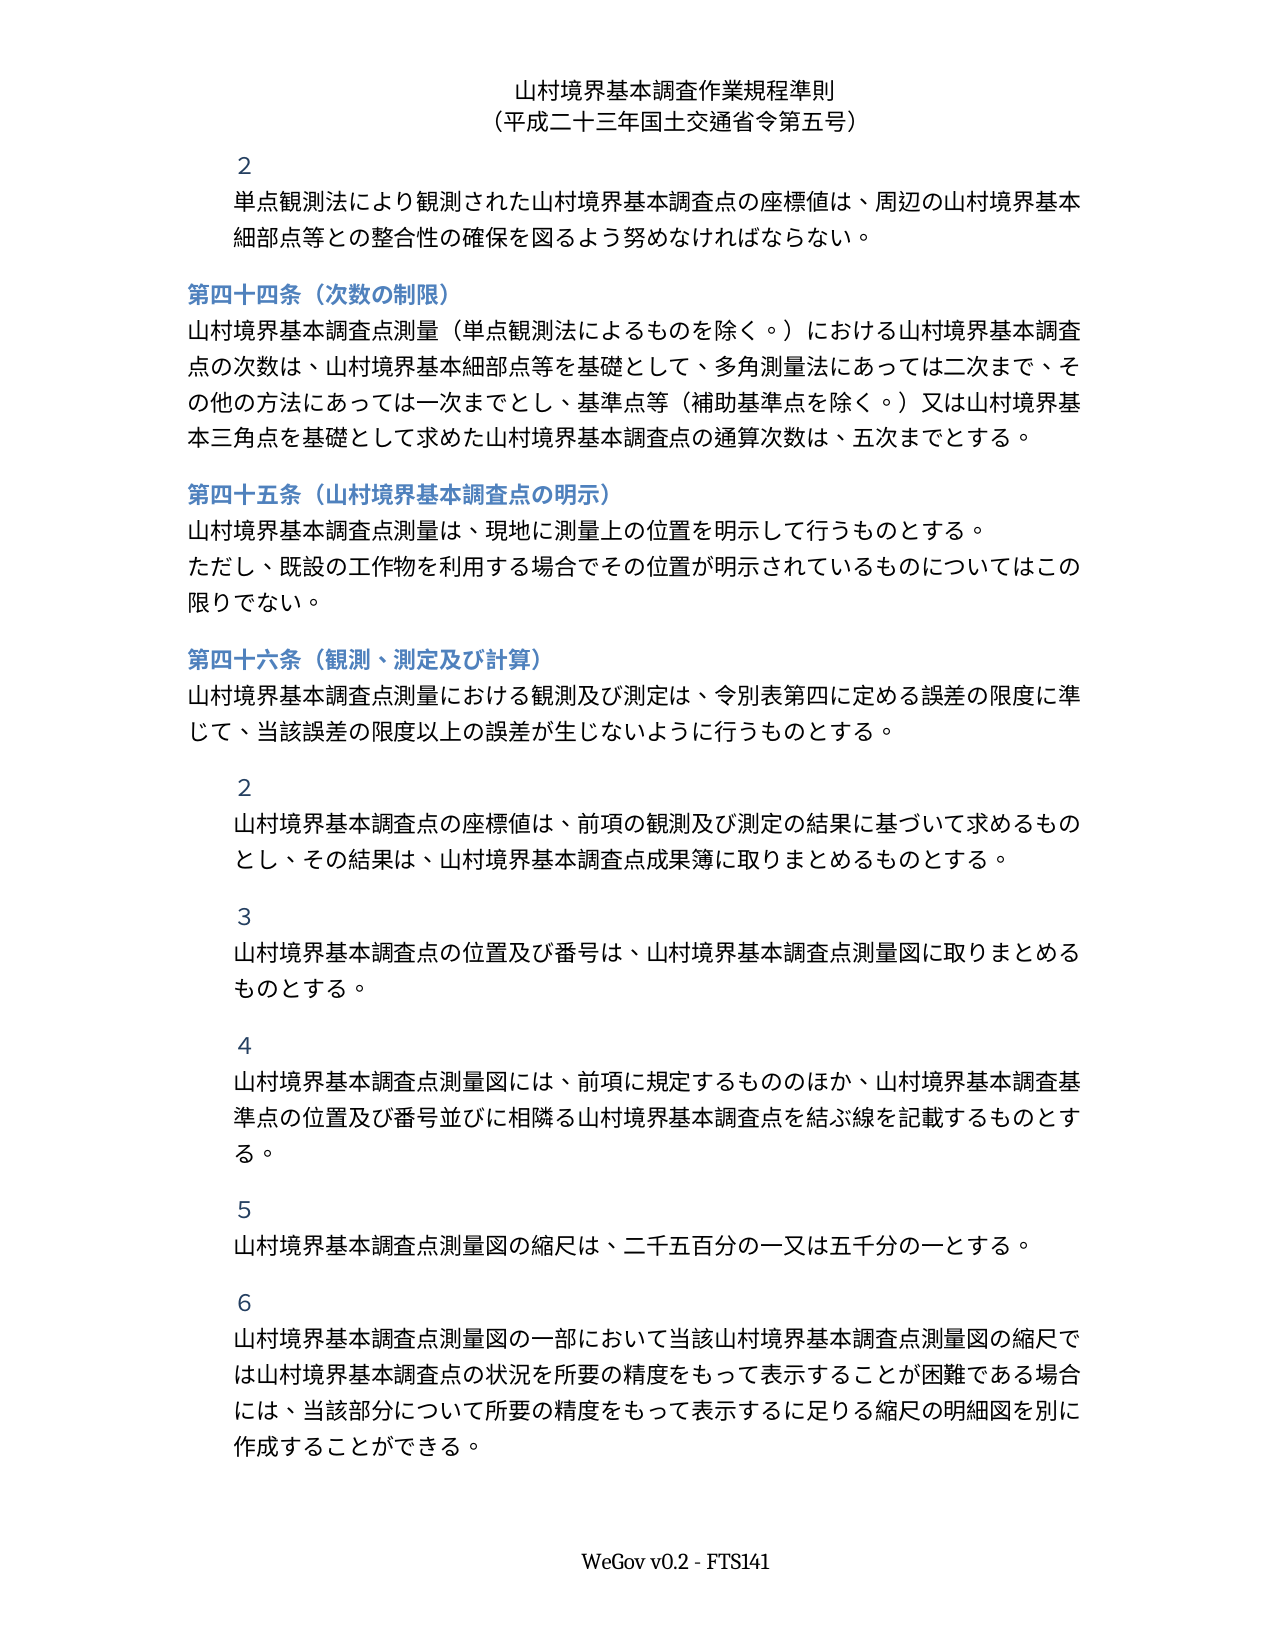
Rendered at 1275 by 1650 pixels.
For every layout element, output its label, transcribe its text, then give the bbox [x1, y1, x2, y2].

subtitle ５ [233, 1194, 1087, 1226]
text 山村境界基本調査点測量は、現地に測量上の位置を明示して行うものとする。 ただし、既設の工作物を利用する場合でその位置が明示されているものについてはこの限りでない。 [187, 515, 1087, 618]
subtitle ６ [233, 1287, 1087, 1318]
text 山村境界基本調査点測量図の一部において当該山村境界基本調査点測量図の縮尺では山村境界基本調査点の状況を所要の精度をもって表示することが困難である場合には、当該部分について所要の精度をもって表示するに足りる縮尺の明細図を別に作成することができる。 [233, 1323, 1087, 1462]
subtitle 第四十六条（観測、測定及び計算） [187, 644, 1087, 675]
text 単点観測法により観測された山村境界基本調査点の座標値は、周辺の山村境界基本細部点等との整合性の確保を図るよう努めなければならない。 [233, 186, 1087, 253]
text 山村境界基本調査点測量図の縮尺は、二千五百分の一又は五千分の一とする。 [233, 1230, 1087, 1261]
subtitle 第四十五条（山村境界基本調査点の明示） [187, 479, 1087, 510]
text 山村境界基本調査点測量図には、前項に規定するもののほか、山村境界基本調査基準点の位置及び番号並びに相隣る山村境界基本調査点を結ぶ線を記載するものとする。 [233, 1066, 1087, 1169]
subtitle ２ [233, 150, 1087, 181]
subtitle ３ [233, 901, 1087, 932]
subtitle ４ [233, 1030, 1087, 1061]
text 山村境界基本調査点測量（単点観測法によるものを除く。）における山村境界基本調査点の次数は、山村境界基本細部点等を基礎として、多角測量法にあっては二次まで、その他の方法にあっては一次までとし、基準点等（補助基準点を除く。）又は山村境界基本三角点を基礎として求めた山村境界基本調査点の通算次数は、五次までとする。 [187, 314, 1087, 454]
text 山村境界基本調査点測量における観測及び測定は、令別表第四に定める誤差の限度に準じて、当該誤差の限度以上の誤差が生じないように行うものとする。 [187, 680, 1087, 747]
text 山村境界基本調査点の位置及び番号は、山村境界基本調査点測量図に取りまとめるものとする。 [233, 937, 1087, 1004]
subtitle ２ [233, 772, 1087, 804]
subtitle 第四十四条（次数の制限） [187, 279, 1087, 310]
text 山村境界基本調査点の座標値は、前項の観測及び測定の結果に基づいて求めるものとし、その結果は、山村境界基本調査点成果簿に取りまとめるものとする。 [233, 808, 1087, 876]
